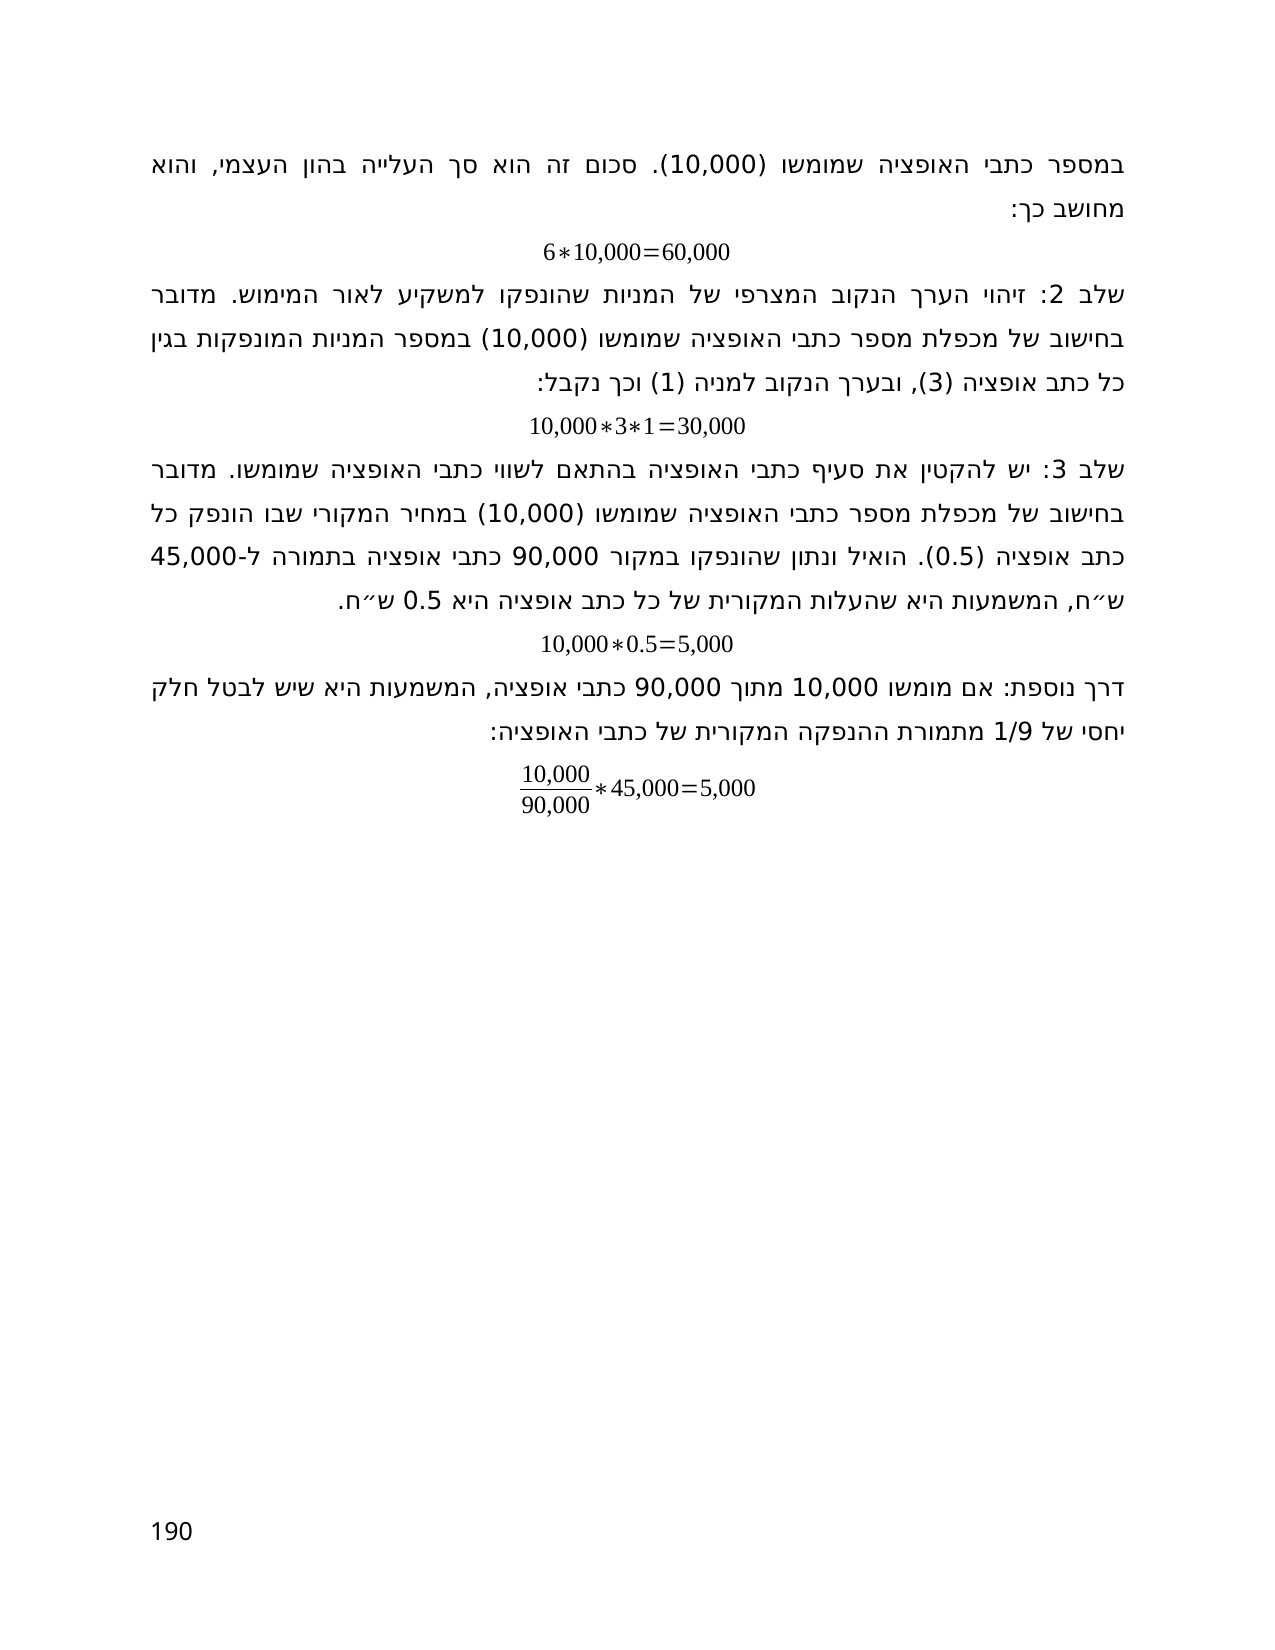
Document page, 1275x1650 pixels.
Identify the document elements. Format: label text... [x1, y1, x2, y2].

text שלב 2: זיהוי הערך הנקוב המצרפי של המניות שהונפקו למשקיע לאור המימוש. מדובר בחישוב של מכפלת מספר כתבי האופציה שמומשו (10,000) במספר המניות המונפקות בגין כל כתב אופציה (3), ובערך הנקוב למניה (1) וכך נקבל: [150, 281, 1125, 397]
text דרך נוספת: אם מומשו 10,000 מתוך 90,000 כתבי אופציה, המשמעות היא שיש לבטל חלק יחסי של 1/9 מתמורת ההנפקה המקורית של כתבי האופציה: [150, 673, 1125, 746]
text שלב 3: יש להקטין את סעיף כתבי האופציה בהתאם לשווי כתבי האופציה שמומשו. מדובר בחישוב של מכפלת מספר כתבי האופציה שמומשו (10,000) במחיר המקורי שבו הונפק כל כתב אופציה (0.5). הואיל ונתון שהונפקו במקור 90,000 כתבי אופציה בתמורה ל-45,000 ש״ח, המשמעות היא שהעלות המקורית של כל כתב אופציה היא 0.5 ש״ח. [150, 455, 1125, 615]
